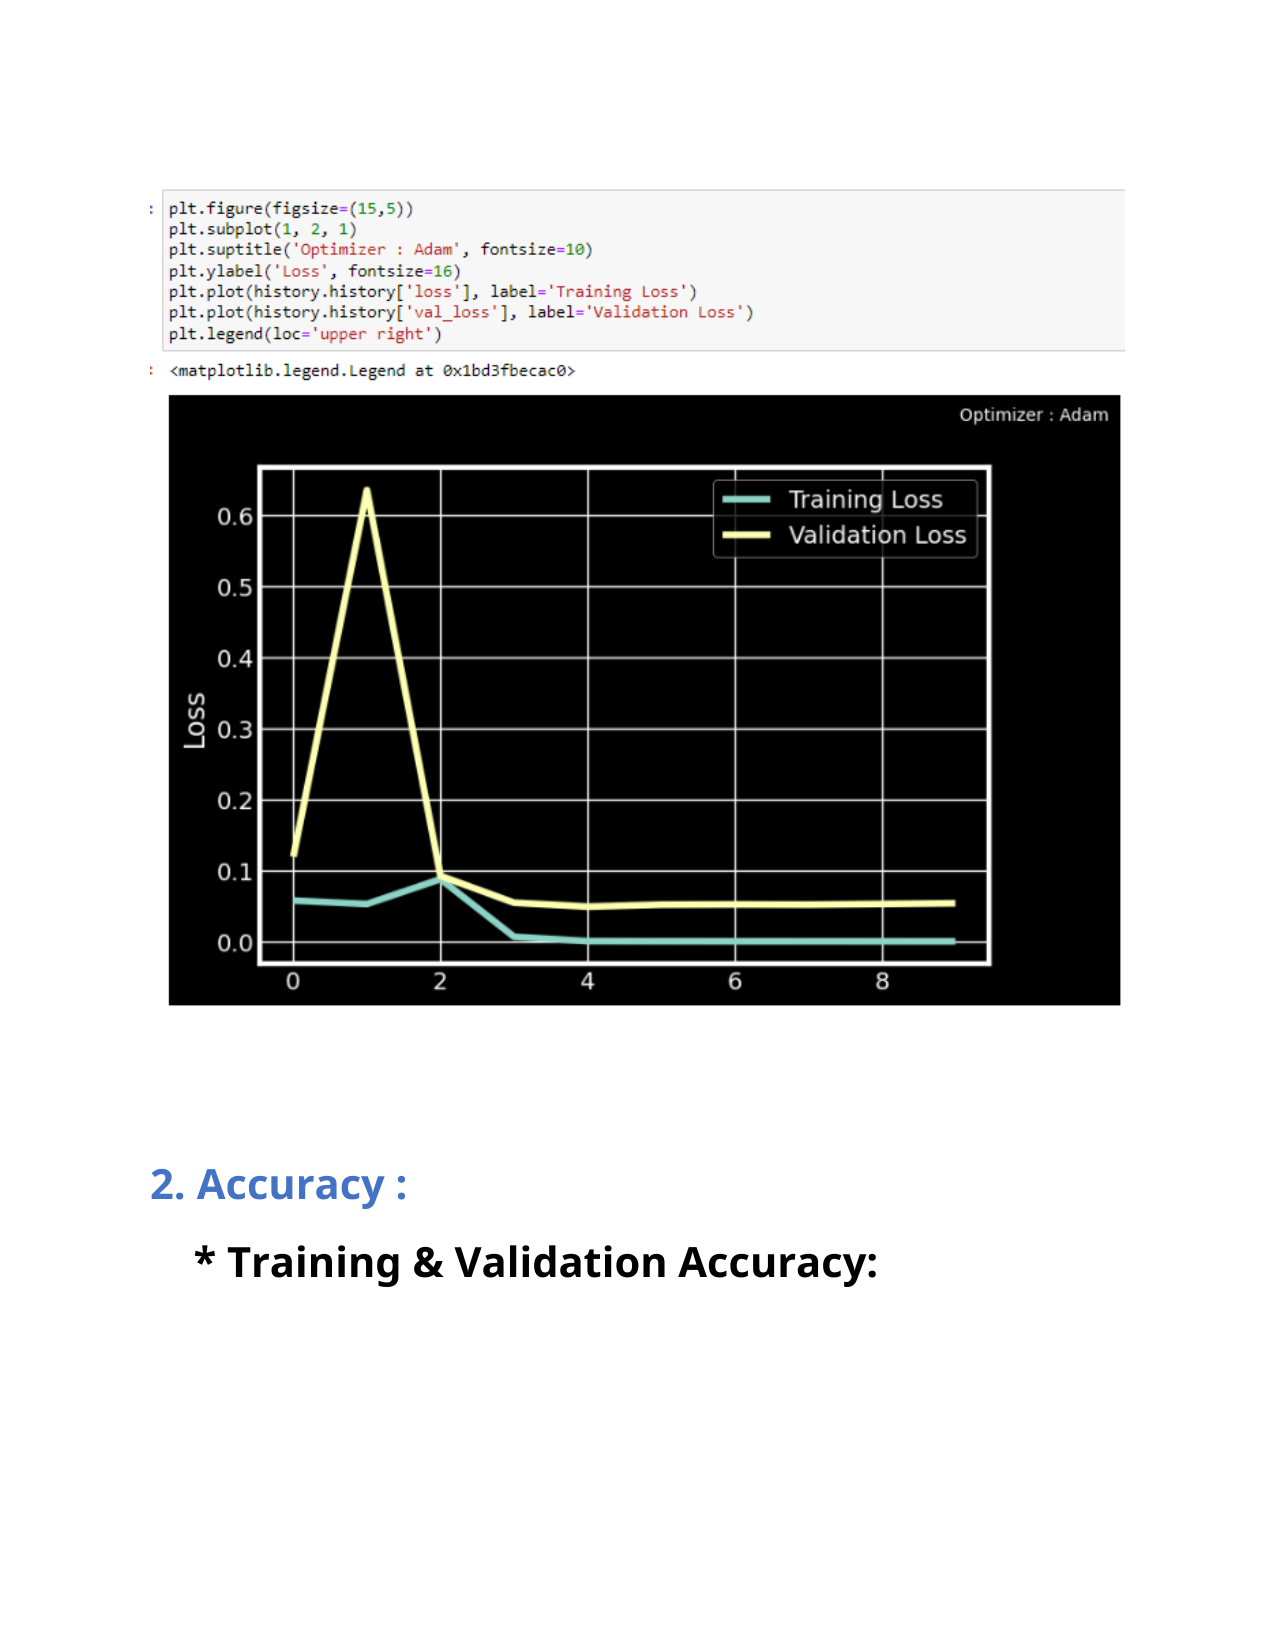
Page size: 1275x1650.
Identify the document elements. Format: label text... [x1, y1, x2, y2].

picture [150, 180, 1125, 1011]
text 2. Accuracy : [150, 1154, 1125, 1211]
text * Training & Validation Accuracy: [150, 1232, 1125, 1289]
